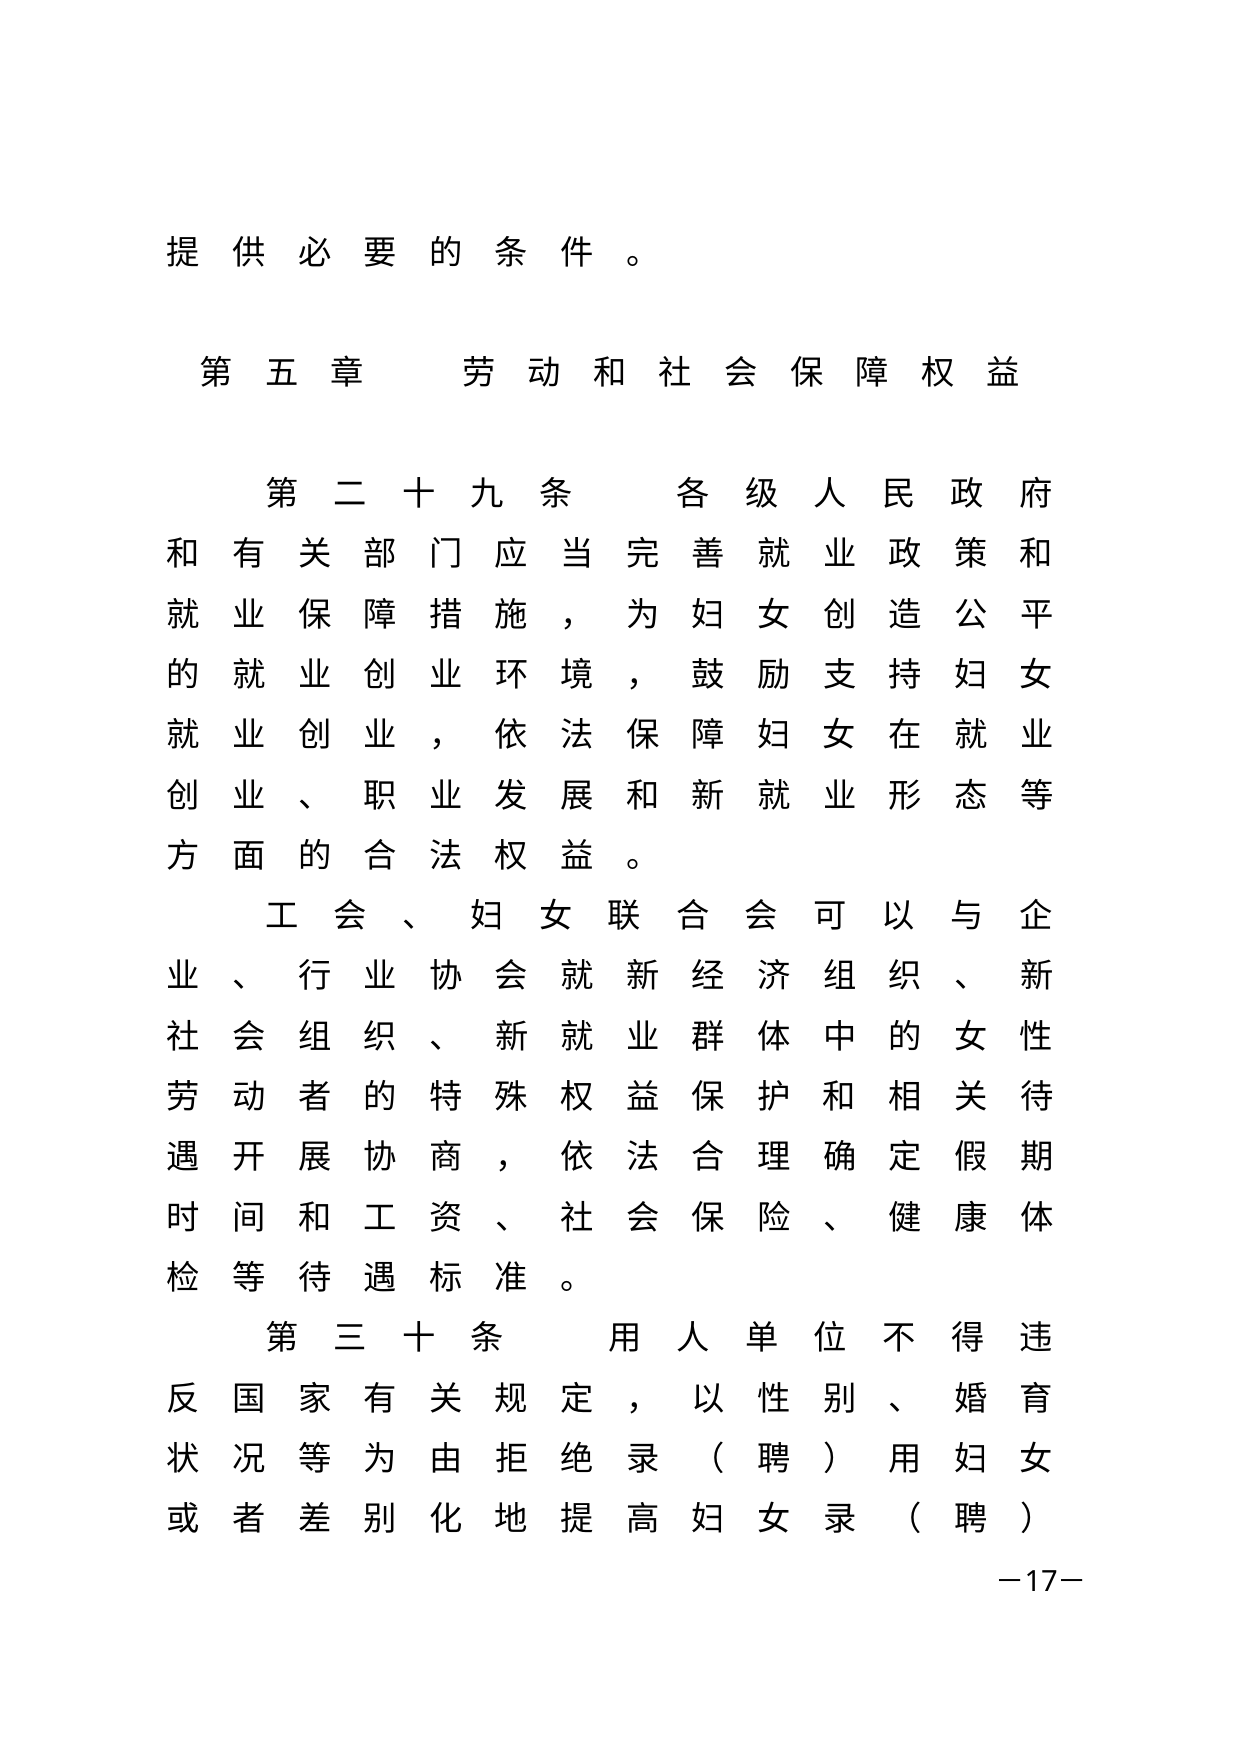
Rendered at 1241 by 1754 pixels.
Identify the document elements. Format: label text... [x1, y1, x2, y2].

text 县级以上人民政府有关部门应当为妇女从事科学、技术、文学、艺术、体育和其他文化活动提供必要的条件。 [167, 219, 1085, 280]
text 第五章 劳动和社会保障权益 [167, 340, 1085, 400]
text 第三十条 用人单位不得违反国家有关规定，以性别、婚育状况等为由拒绝录（聘）用妇女或者差别化地提高妇女录（聘）用标准。 [167, 1305, 1085, 1546]
text 工会、妇女联合会可以与企业、行业协会就新经济组织、新社会组织、新就业群体中的女性劳动者的特殊权益保护和相关待遇开展协商，依法合理确定假期时间和工资、社会保险、健康体检等待遇标准。 [167, 883, 1085, 1305]
text 第二十九条 各级人民政府和有关部门应当完善就业政策和就业保障措施，为妇女创造公平的就业创业环境，鼓励支持妇女就业创业，依法保障妇女在就业创业、职业发展和新就业形态等方面的合法权益。 [167, 461, 1085, 883]
